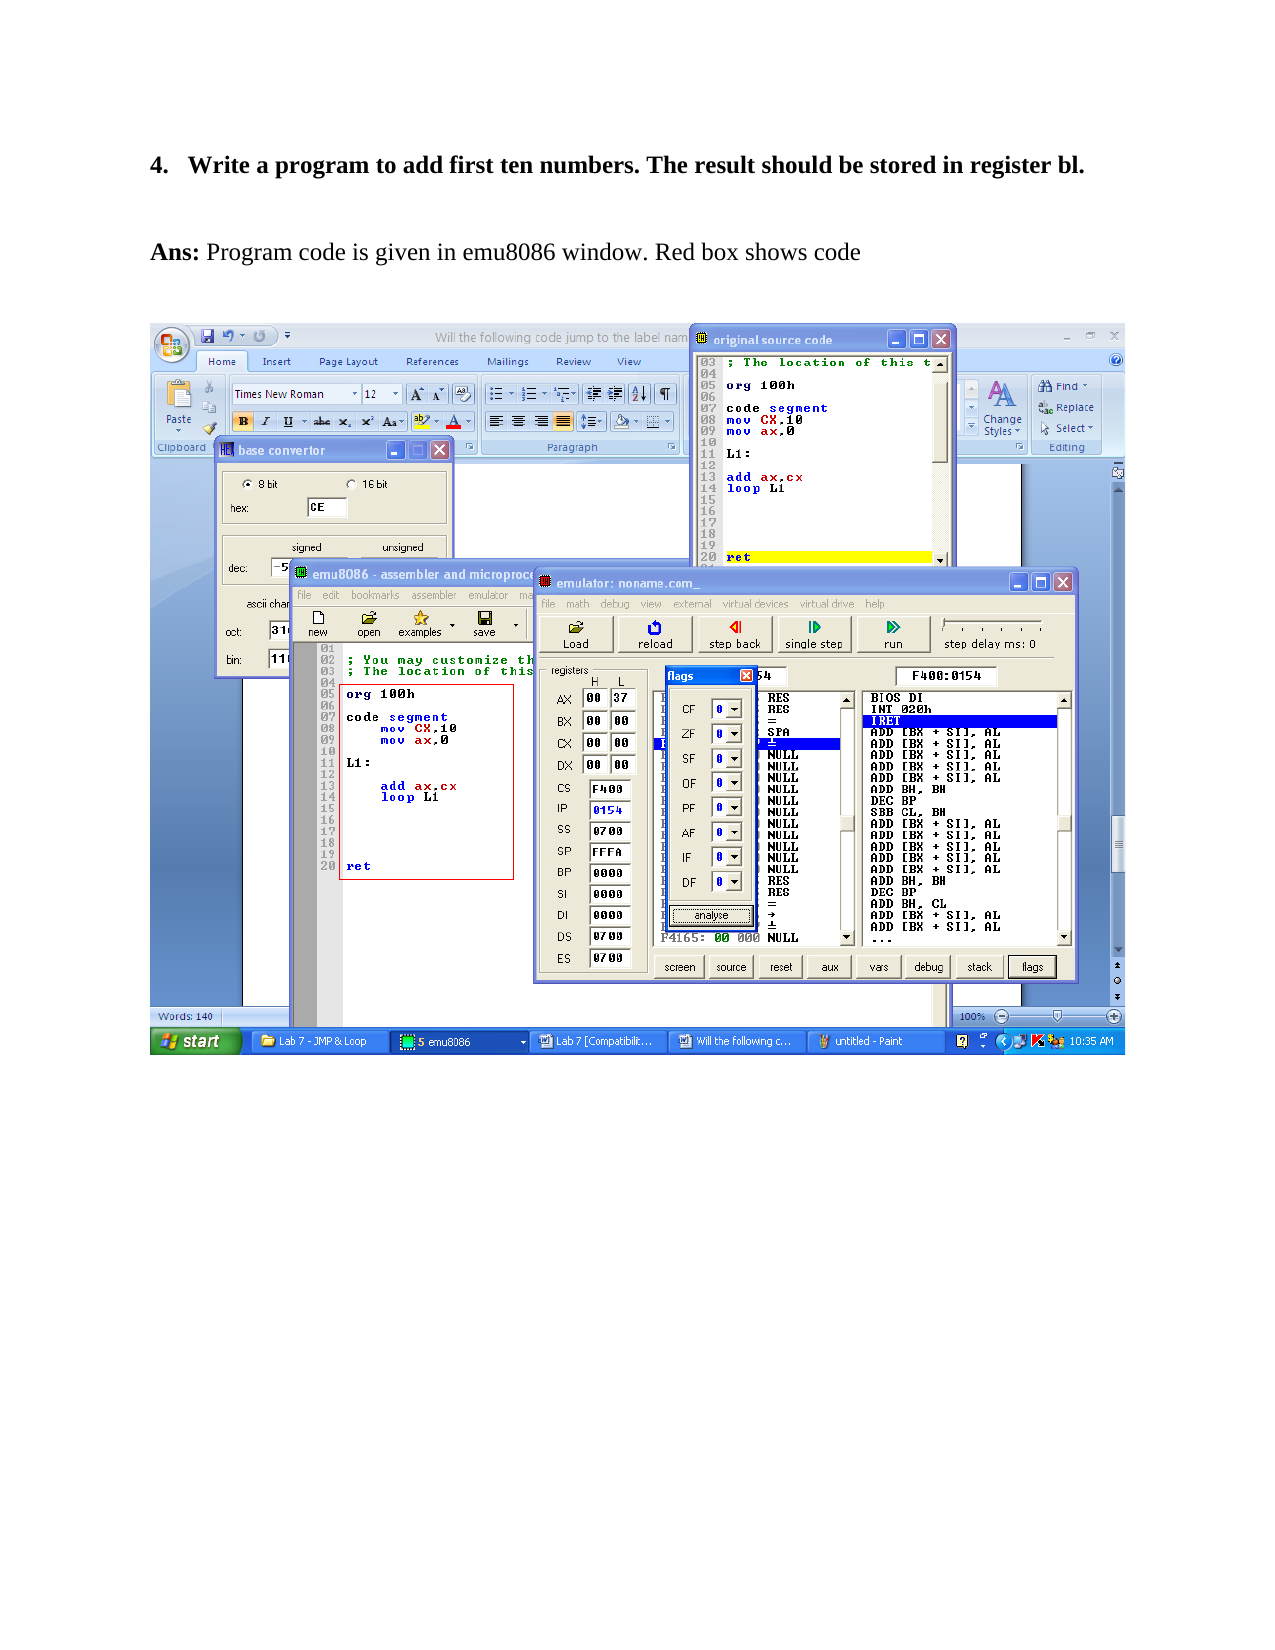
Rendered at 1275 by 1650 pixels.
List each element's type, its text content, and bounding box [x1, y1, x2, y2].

text Ans: Program code is given in emu8086 window. Red box shows code [150, 237, 1125, 266]
picture [150, 323, 1125, 1055]
list Write a program to add first ten numbers. The result should be stored in register bl. [150, 150, 1125, 179]
